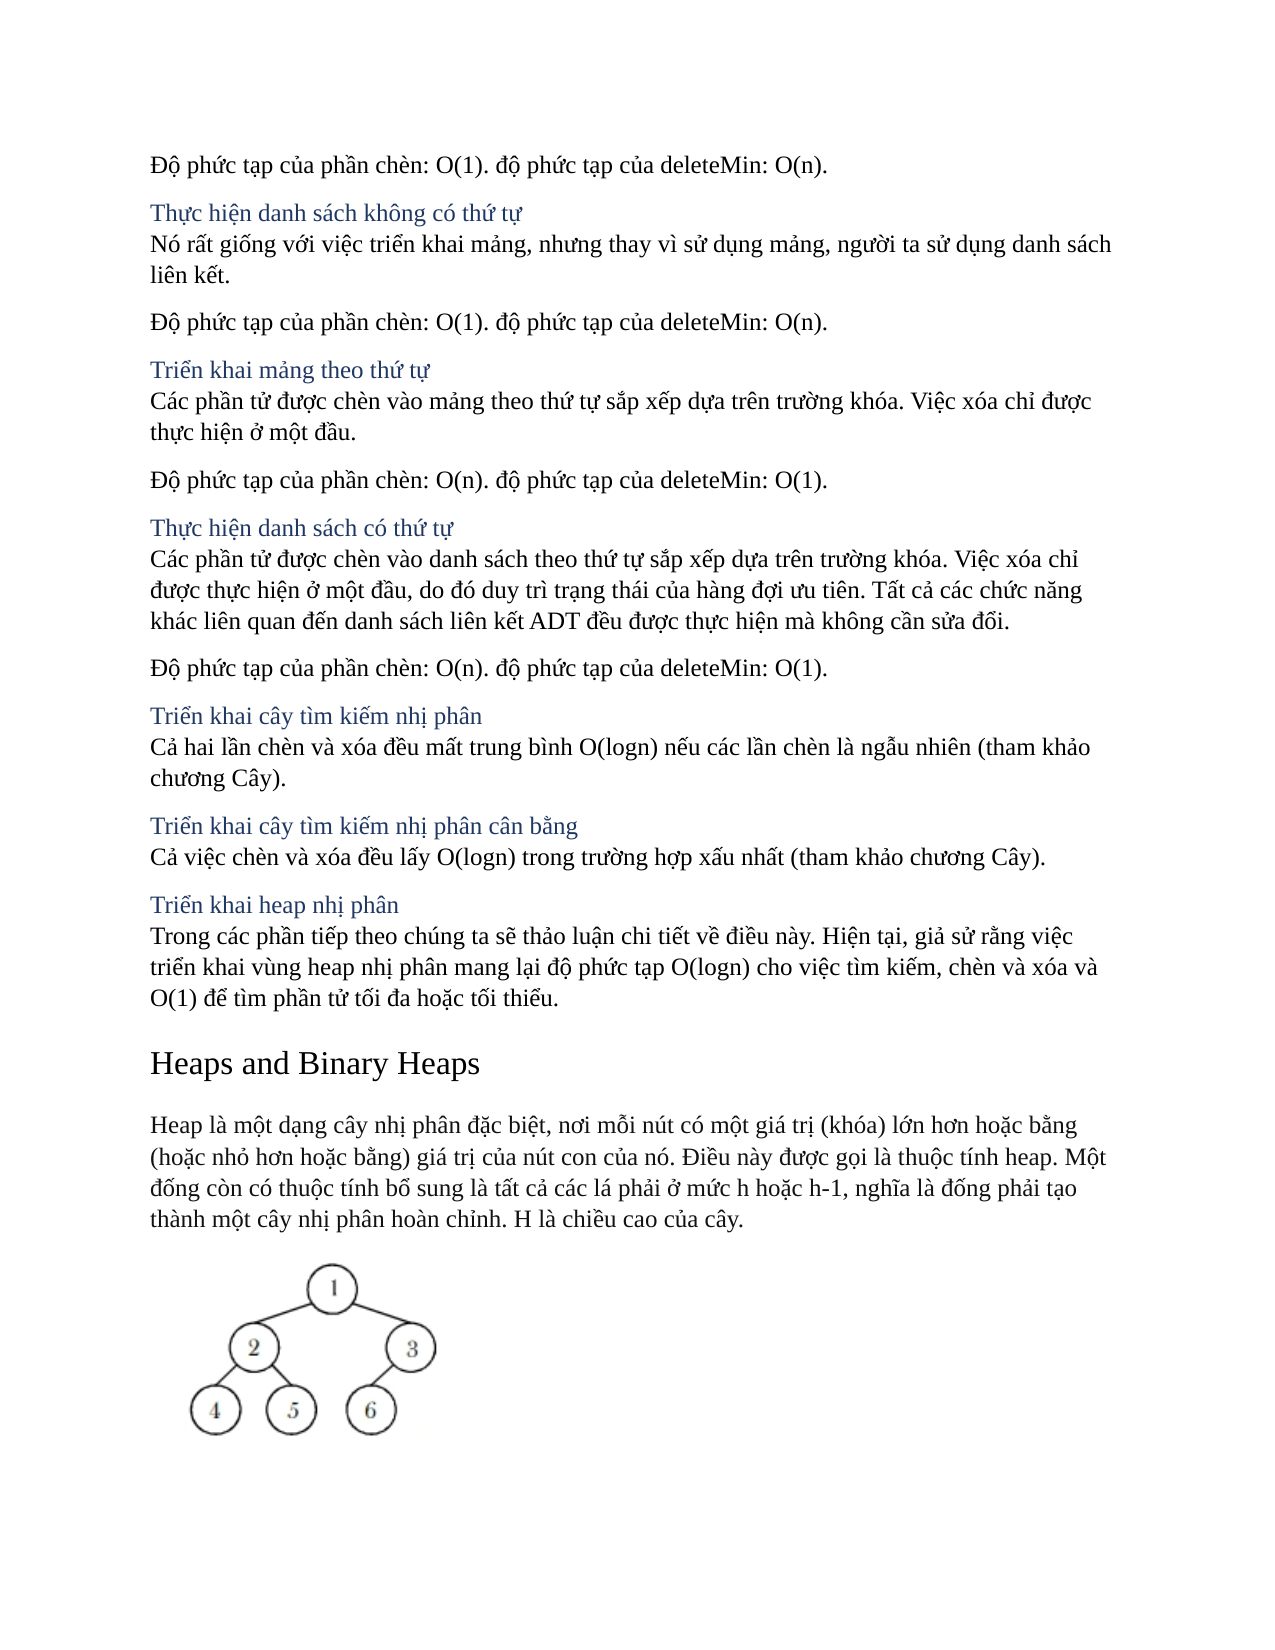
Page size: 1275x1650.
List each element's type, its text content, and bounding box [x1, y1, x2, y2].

text Các phần tử được chèn vào mảng theo thứ tự sắp xếp dựa trên trường khóa. Việc xóa chỉ được thực hiện ở một đầu. [150, 386, 1125, 446]
subtitle Thực hiện danh sách có thứ tự [150, 513, 1125, 541]
picture [150, 1251, 557, 1442]
subtitle Thực hiện danh sách không có thứ tự [150, 198, 1125, 226]
text Heaps and Binary Heaps [150, 1043, 1125, 1081]
text Độ phức tạp của phần chèn: O(1). độ phức tạp của deleteMin: O(n). [150, 307, 1125, 336]
subtitle Triển khai heap nhị phân [150, 890, 1125, 918]
text Nó rất giống với việc triển khai mảng, nhưng thay vì sử dụng mảng, người ta sử dụng danh sách liên kết. [150, 229, 1125, 288]
text Độ phức tạp của phần chèn: O(n). độ phức tạp của deleteMin: O(1). [150, 653, 1125, 682]
text Heap là một dạng cây nhị phân đặc biệt, nơi mỗi nút có một giá trị (khóa) lớn hơn hoặc bằng (hoặc nhỏ hơn hoặc bằng) giá trị của nút con của nó. Điều này được gọi là thuộc tính heap. Một đống còn có thuộc tính bổ sung là tất cả các lá phải ở mức h hoặc h-1, nghĩa là đống phải tạo thành một cây nhị phân hoàn chỉnh. H là chiều cao của cây. [150, 1111, 1125, 1232]
text Cả hai lần chèn và xóa đều mất trung bình O(logn) nếu các lần chèn là ngẫu nhiên (tham khảo chương Cây). [150, 732, 1125, 792]
subtitle Triển khai cây tìm kiếm nhị phân [150, 701, 1125, 730]
text Độ phức tạp của phần chèn: O(n). độ phức tạp của deleteMin: O(1). [150, 465, 1125, 494]
subtitle Triển khai cây tìm kiếm nhị phân cân bằng [150, 811, 1125, 840]
text Cả việc chèn và xóa đều lấy O(logn) trong trường hợp xấu nhất (tham khảo chương Cây). [150, 842, 1125, 871]
text Độ phức tạp của phần chèn: O(1). độ phức tạp của deleteMin: O(n). [150, 150, 1125, 179]
text Trong các phần tiếp theo chúng ta sẽ thảo luận chi tiết về điều này. Hiện tại, giả sử rằng việc triển khai vùng heap nhị phân mang lại độ phức tạp O(logn) cho việc tìm kiếm, chèn và xóa và O(1) để tìm phần tử tối đa hoặc tối thiểu. [150, 921, 1125, 1012]
text Các phần tử được chèn vào danh sách theo thứ tự sắp xếp dựa trên trường khóa. Việc xóa chỉ được thực hiện ở một đầu, do đó duy trì trạng thái của hàng đợi ưu tiên. Tất cả các chức năng khác liên quan đến danh sách liên kết ADT đều được thực hiện mà không cần sửa đổi. [150, 544, 1125, 634]
subtitle Triển khai mảng theo thứ tự [150, 355, 1125, 384]
